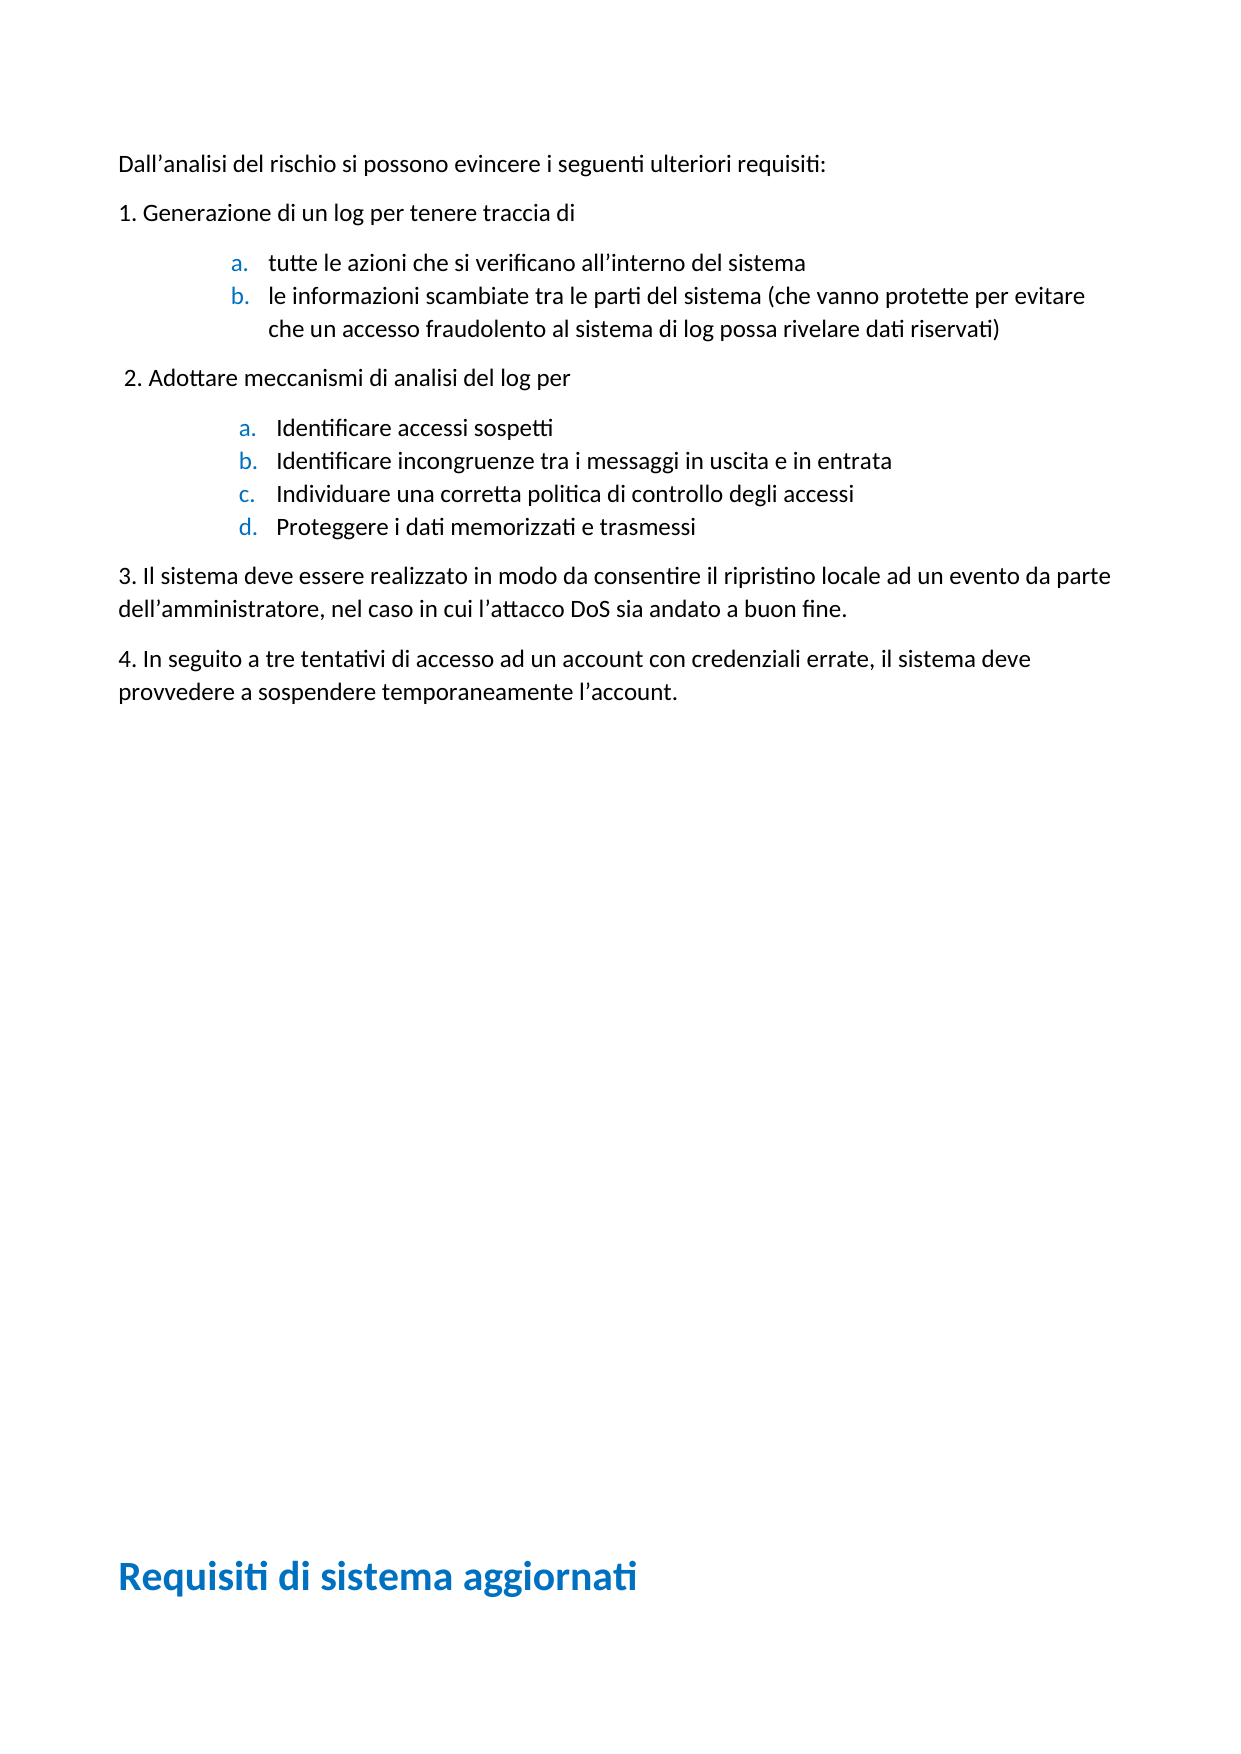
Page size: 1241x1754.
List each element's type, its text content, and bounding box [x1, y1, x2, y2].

list Identificare incongruenze tra i messaggi in uscita e in entrata [238, 445, 1122, 475]
text 2. Adottare meccanismi di analisi del log per [118, 362, 1122, 393]
text 4. In seguito a tre tentativi di accesso ad un account con credenziali errate, il sistema deve provvedere a sospendere temporaneamente l’account. [118, 643, 1122, 706]
list Proteggere i dati memorizzati e trasmessi [238, 511, 1122, 541]
list le informazioni scambiate tra le parti del sistema (che vanno protette per evitare che un accesso fraudolento al sistema di log possa rivelare dati riservati) [231, 280, 1122, 343]
text 3. Il sistema deve essere realizzato in modo da consentire il ripristino locale ad un evento da parte dell’amministratore, nel caso in cui l’attacco DoS sia andato a buon fine. [118, 560, 1122, 624]
list tutte le azioni che si verificano all’interno del sistema [231, 247, 1122, 277]
list Individuare una corretta politica di controllo degli accessi [238, 478, 1122, 508]
text Requisiti di sistema aggiornati [118, 1550, 1122, 1601]
text 1. Generazione di un log per tenere traccia di [118, 197, 1122, 228]
text Dall’analisi del rischio si possono evincere i seguenti ulteriori requisiti: [118, 148, 1122, 178]
list Identificare accessi sospetti [238, 412, 1122, 442]
